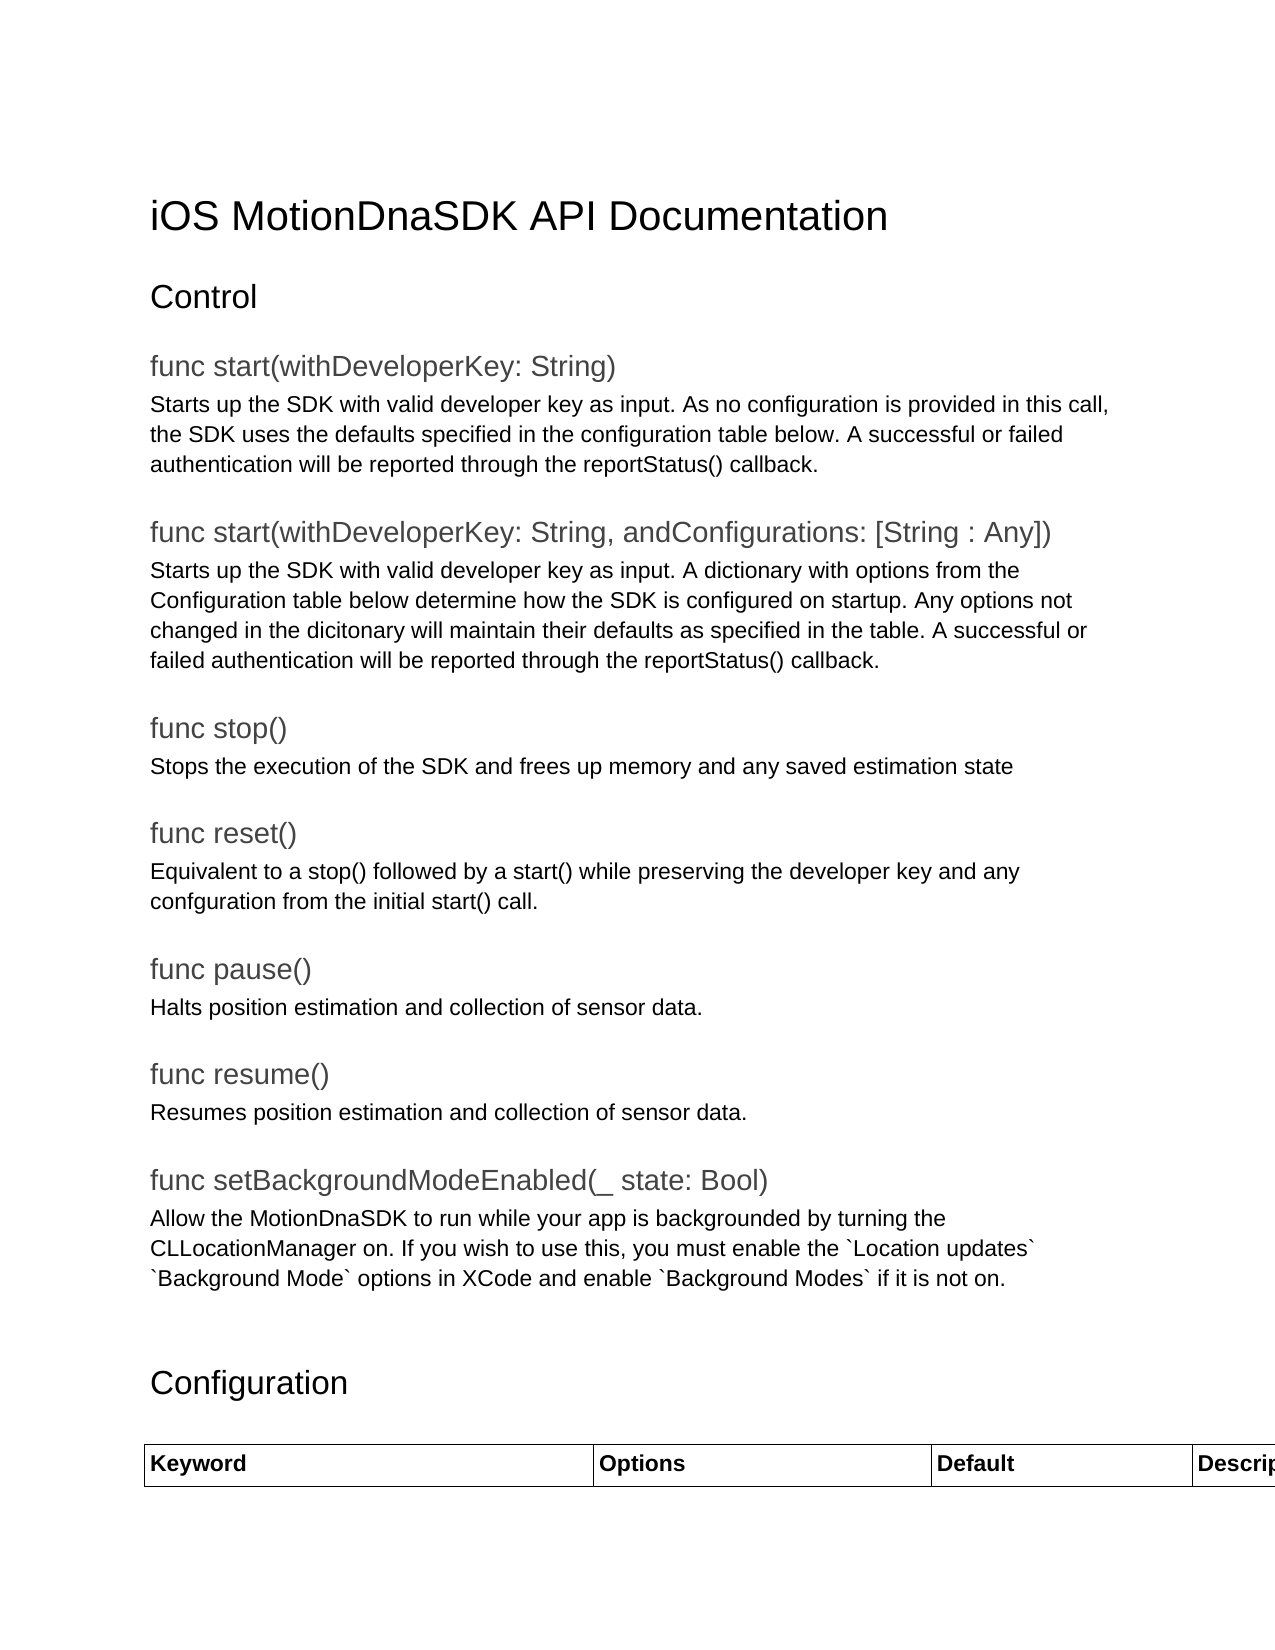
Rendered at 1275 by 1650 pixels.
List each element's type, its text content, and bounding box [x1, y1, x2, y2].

subtitle func start(withDeveloperKey: String) [150, 349, 1125, 382]
table_header Options [594, 1445, 931, 1486]
table_header Default [932, 1445, 1192, 1486]
subtitle func pause() [150, 952, 1125, 985]
text Equivalent to a stop() followed by a start() while preserving the developer key and any confguration from the initial start() call. [150, 858, 1125, 914]
subtitle iOS MotionDnaSDK API Documentation [150, 192, 1125, 239]
subtitle func stop() [150, 711, 1125, 744]
text Allow the MotionDnaSDK to run while your app is backgrounded by turning the CLLocationManager on. If you wish to use this, you must enable the `Location updates` `Background Mode` options in XCode and enable `Background Modes` if it is not on. [150, 1204, 1125, 1291]
text Stops the execution of the SDK and frees up memory and any saved estimation state [150, 753, 1125, 779]
subtitle func resume() [150, 1057, 1125, 1091]
text Resumes position estimation and collection of sensor data. [150, 1099, 1125, 1125]
text Halts position estimation and collection of sensor data. [150, 994, 1125, 1020]
table_header Keyword [145, 1445, 593, 1486]
table_header Description [1193, 1445, 1275, 1486]
subtitle func start(withDeveloperKey: String, andConfigurations: [String : Any]) [150, 515, 1125, 548]
text Starts up the SDK with valid developer key as input. As no configuration is provided in this call, the SDK uses the defaults specified in the configuration table below. A successful or failed authentication will be reported through the reportStatus() callback. [150, 391, 1125, 477]
text Starts up the SDK with valid developer key as input. A dictionary with options from the Configuration table below determine how the SDK is configured on startup. Any options not changed in the dicitonary will maintain their defaults as specified in the table. A successful or failed authentication will be reported through the reportStatus() callback. [150, 557, 1125, 673]
subtitle func reset() [150, 816, 1125, 850]
subtitle func setBackgroundModeEnabled(_ state: Bool) [150, 1163, 1125, 1196]
subtitle Configuration [150, 1363, 1125, 1401]
subtitle Control [150, 277, 1125, 316]
